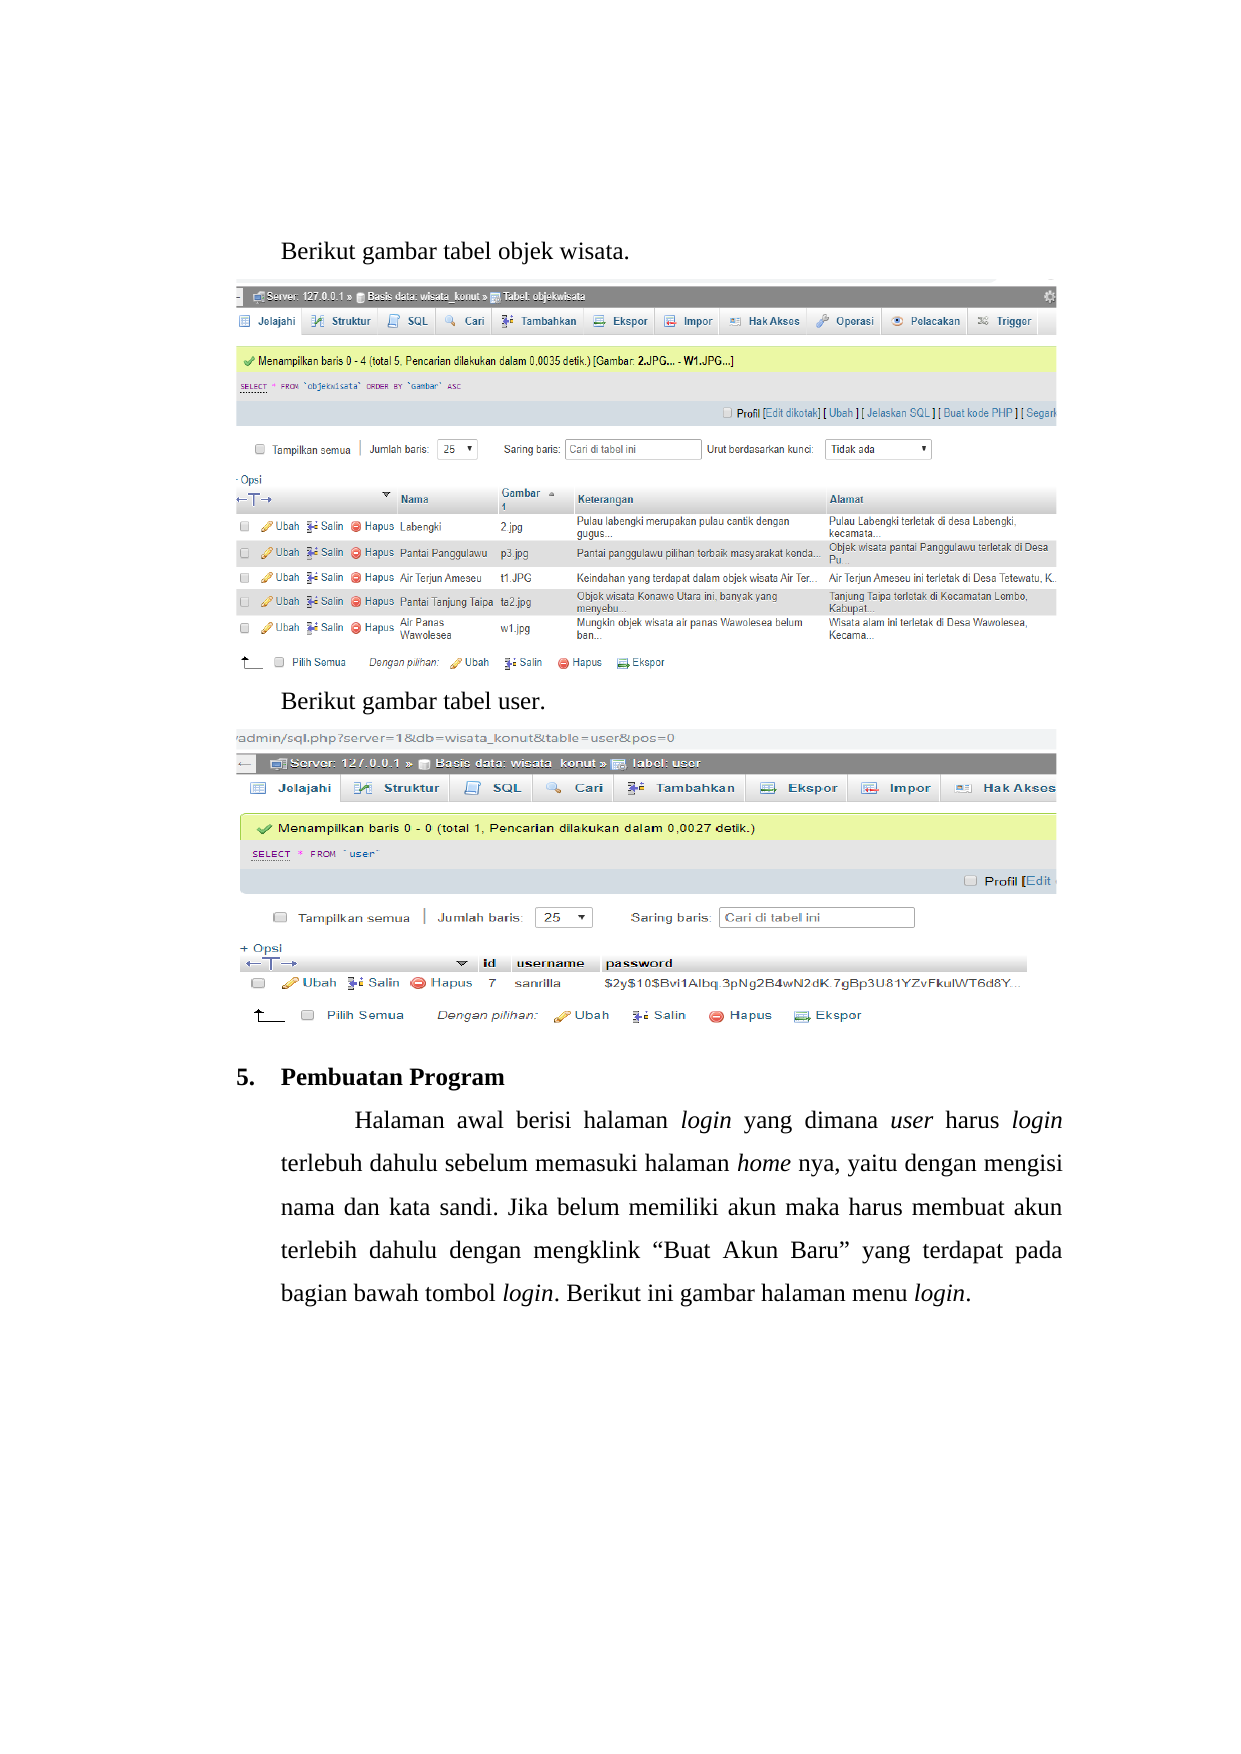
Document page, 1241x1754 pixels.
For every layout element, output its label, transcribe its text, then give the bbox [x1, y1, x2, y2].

text Berikut gambar tabel user. [281, 686, 1063, 715]
picture [236, 279, 1057, 672]
picture [236, 729, 1057, 1048]
list Pembuatan Program [236, 1062, 1063, 1091]
text Halaman awal berisi halaman login yang dimana user harus login terlebuh dahulu sebelum memasuki halaman home nya, yaitu dengan mengisi nama dan kata sandi. Jika belum memiliki akun maka harus membuat akun terlebih dahulu dengan mengklink “Buat Akun Baru” yang terdapat pada bagian bawah tombol login. Berikut ini gambar halaman menu login. [281, 1105, 1063, 1307]
text Berikut gambar tabel objek wisata. [281, 236, 1063, 265]
